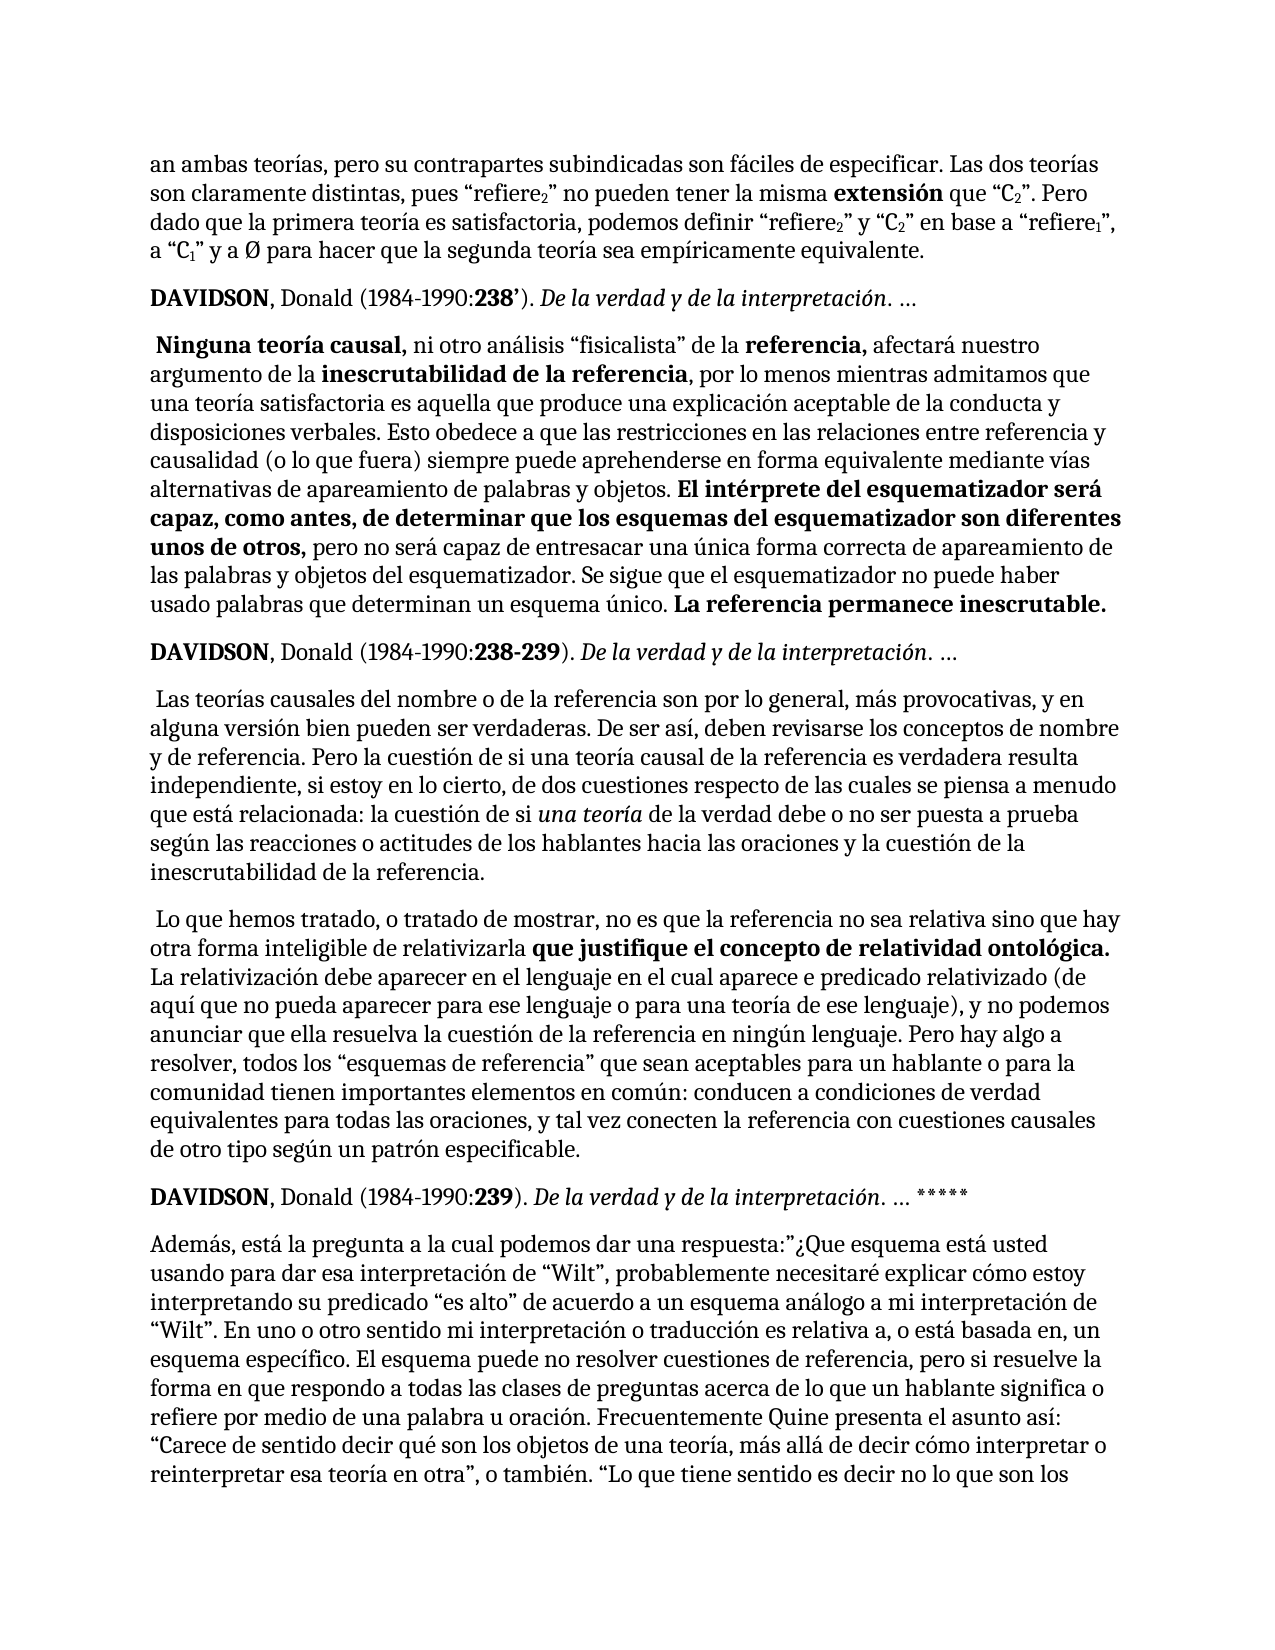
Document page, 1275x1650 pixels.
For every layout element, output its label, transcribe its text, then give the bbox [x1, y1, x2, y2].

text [150, 150, 1125, 265]
text DAVIDSON, Donald (1984-1990:238-239). De la verdad y de la interpretación. … [150, 637, 1125, 666]
text Ninguna teoría causal, ni otro análisis “fisicalista” de la referencia, afectará nuestro argumento de la inescrutabilidad de la referencia, por lo menos mientras admitamos que una teoría satisfactoria es aquella que produce una explicación aceptable de la conducta y disposiciones verbales. Esto obedece a que las restricciones en las relaciones entre referencia y causalidad (o lo que fuera) siempre puede aprehenderse en forma equivalente mediante vías alternativas de apareamiento de palabras y objetos. El intérprete del esquematizador será capaz, como antes, de determinar que los esquemas del esquematizador son diferentes unos de otros, pero no será capaz de entresacar una única forma correcta de apareamiento de las palabras y objetos del esquematizador. Se sigue que el esquematizador no puede haber usado palabras que determinan un esquema único. La referencia permanece inescrutable. [150, 331, 1125, 619]
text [150, 1230, 1125, 1489]
text DAVIDSON, Donald (1984-1990:239). De la verdad y de la interpretación. … ***** [150, 1182, 1125, 1211]
text DAVIDSON, Donald (1984-1990:238’). De la verdad y de la interpretación. … [150, 284, 1125, 312]
text Las teorías causales del nombre o de la referencia son por lo general, más provocativas, y en alguna versión bien pueden ser verdaderas. De ser así, deben revisarse los conceptos de nombre y de referencia. Pero la cuestión de si una teoría causal de la referencia es verdadera resulta independiente, si estoy en lo cierto, de dos cuestiones respecto de las cuales se piensa a menudo que está relacionada: la cuestión de si una teoría de la verdad debe o no ser puesta a prueba según las reacciones o actitudes de los hablantes hacia las oraciones y la cuestión de la inescrutabilidad de la referencia. [150, 685, 1125, 886]
text Lo que hemos tratado, o tratado de mostrar, no es que la referencia no sea relativa sino que hay otra forma inteligible de relativizarla que justifique el concepto de relatividad ontológica. La relativización debe aparecer en el lenguaje en el cual aparece e predicado relativizado (de aquí que no pueda aparecer para ese lenguaje o para una teoría de ese lenguaje), y no podemos anunciar que ella resuelva la cuestión de la referencia en ningún lenguaje. Pero hay algo a resolver, todos los “esquemas de referencia” que sean aceptables para un hablante o para la comunidad tienen importantes elementos en común: conducen a condiciones de verdad equivalentes para todas las oraciones, y tal vez conecten la referencia con cuestiones causales de otro tipo según un patrón especificable. [150, 905, 1125, 1164]
